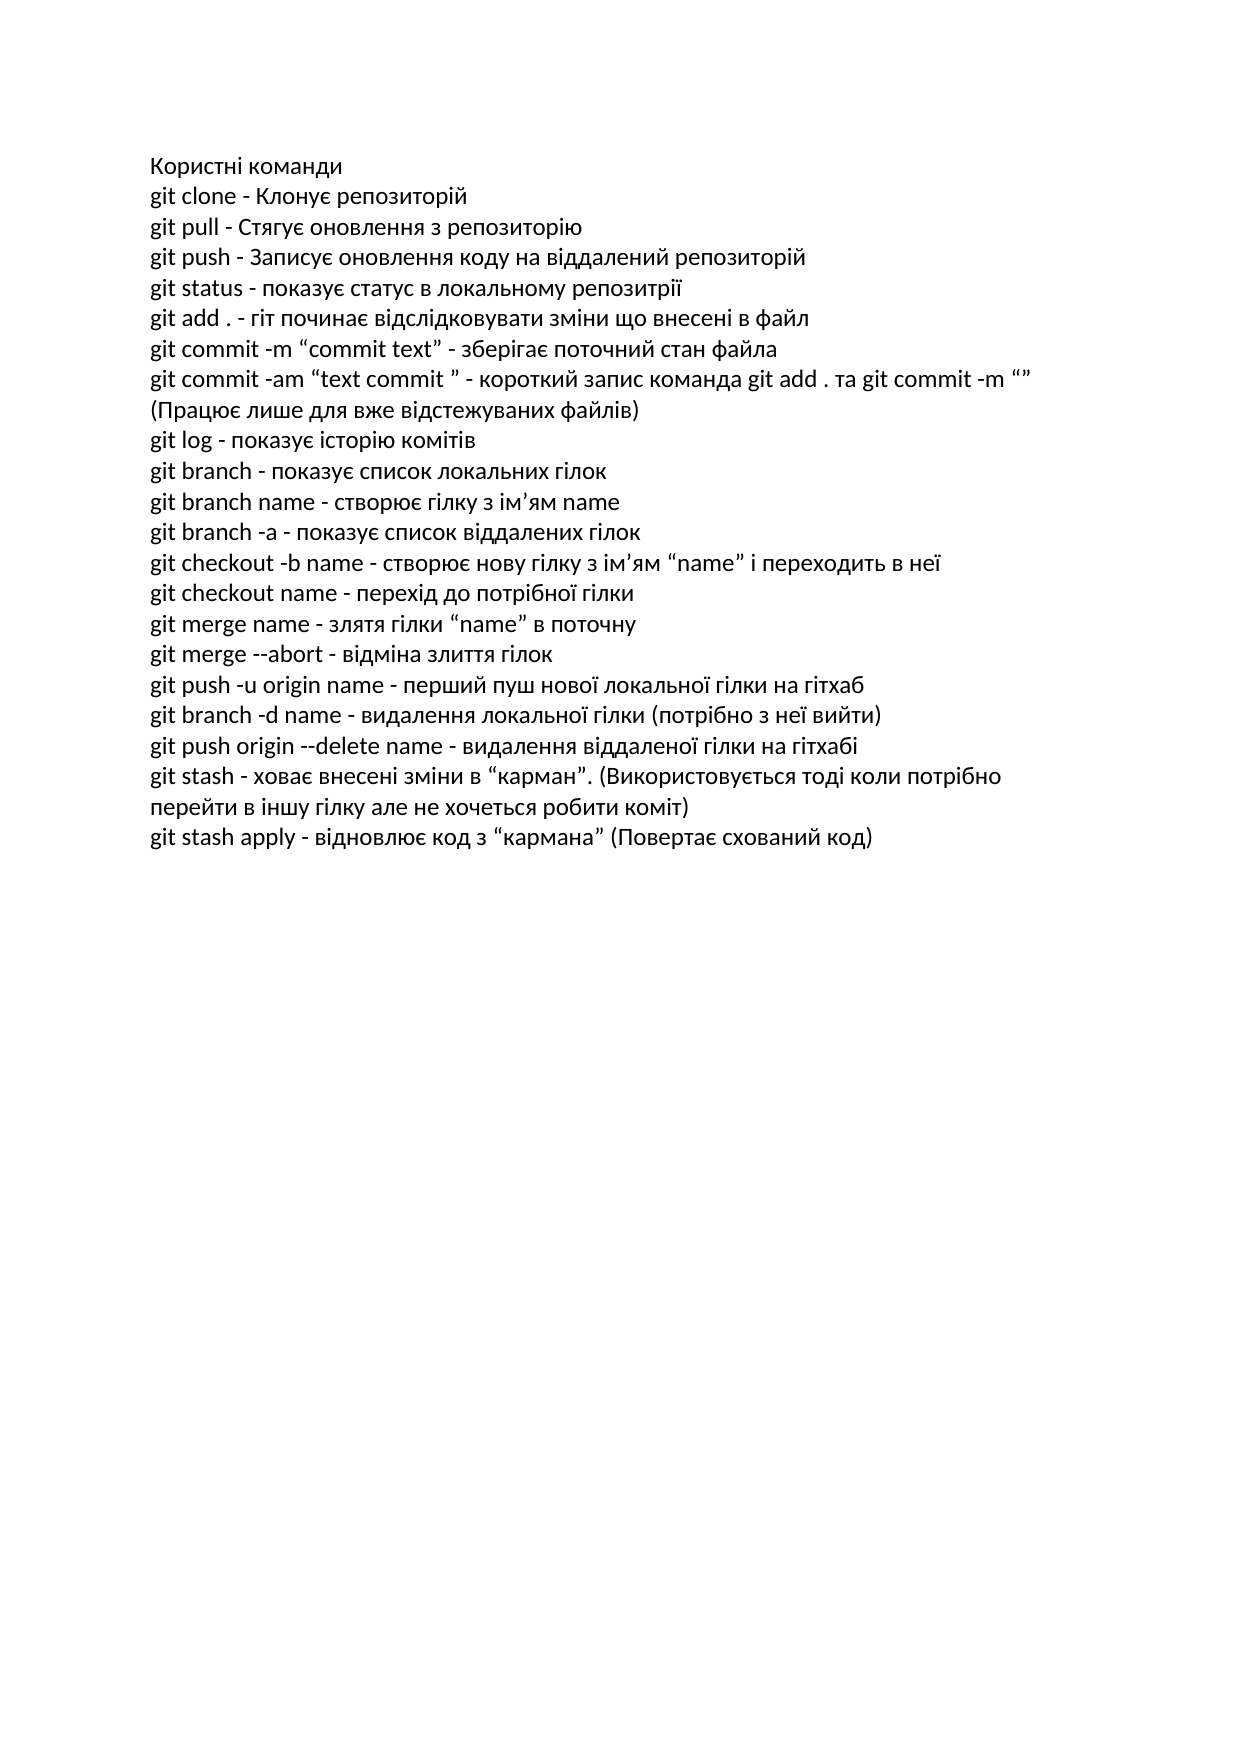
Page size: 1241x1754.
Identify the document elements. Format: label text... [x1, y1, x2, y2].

text git commit -m “commit text” - зберігає поточний стан файла [150, 333, 1090, 364]
text git branch - показує список локальних гілок [150, 455, 1090, 486]
text git stash apply - відновлює код з “кармана” (Повертає схований код) [150, 821, 1090, 852]
text git push origin --delete name - видалення віддаленої гілки на гітхабі [150, 730, 1090, 760]
text git branch -d name - видалення локальної гілки (потрібно з неї вийти) [150, 699, 1090, 730]
text git checkout -b name - створює нову гілку з ім’ям “name” і переходить в неї [150, 547, 1090, 577]
text git commit -am “text commit ” - короткий запис команда git add . та git commit -m “” (Працює лише для вже відстежуваних файлів) [150, 364, 1090, 425]
text git merge --abort - відміна злиття гілок [150, 638, 1090, 669]
text git log - показує історію комітів [150, 425, 1090, 455]
text git push -u origin name - перший пуш нової локальної гілки на гітхаб [150, 669, 1090, 699]
text git branch -a - показує список віддалених гілок [150, 516, 1090, 547]
text git branch name - створює гілку з ім’ям name [150, 486, 1090, 516]
text git push - Записує оновлення коду на віддалений репозиторій [150, 242, 1090, 272]
text git add . - гіт починає відслідковувати зміни що внесені в файл [150, 303, 1090, 333]
text git stash - ховає внесені зміни в “карман”. (Використовується тоді коли потрібно перейти в іншу гілку але не хочеться робити коміт) [150, 760, 1090, 821]
text git status - показує статус в локальному репозитрії [150, 272, 1090, 303]
text git merge name - злятя гілки “name” в поточну [150, 608, 1090, 638]
text Користні команди [150, 150, 1090, 181]
text git checkout name - перехід до потрібної гілки [150, 577, 1090, 608]
text git clone - Клонує репозиторій [150, 181, 1090, 211]
text git pull - Стягує оновлення з репозиторію [150, 211, 1090, 242]
